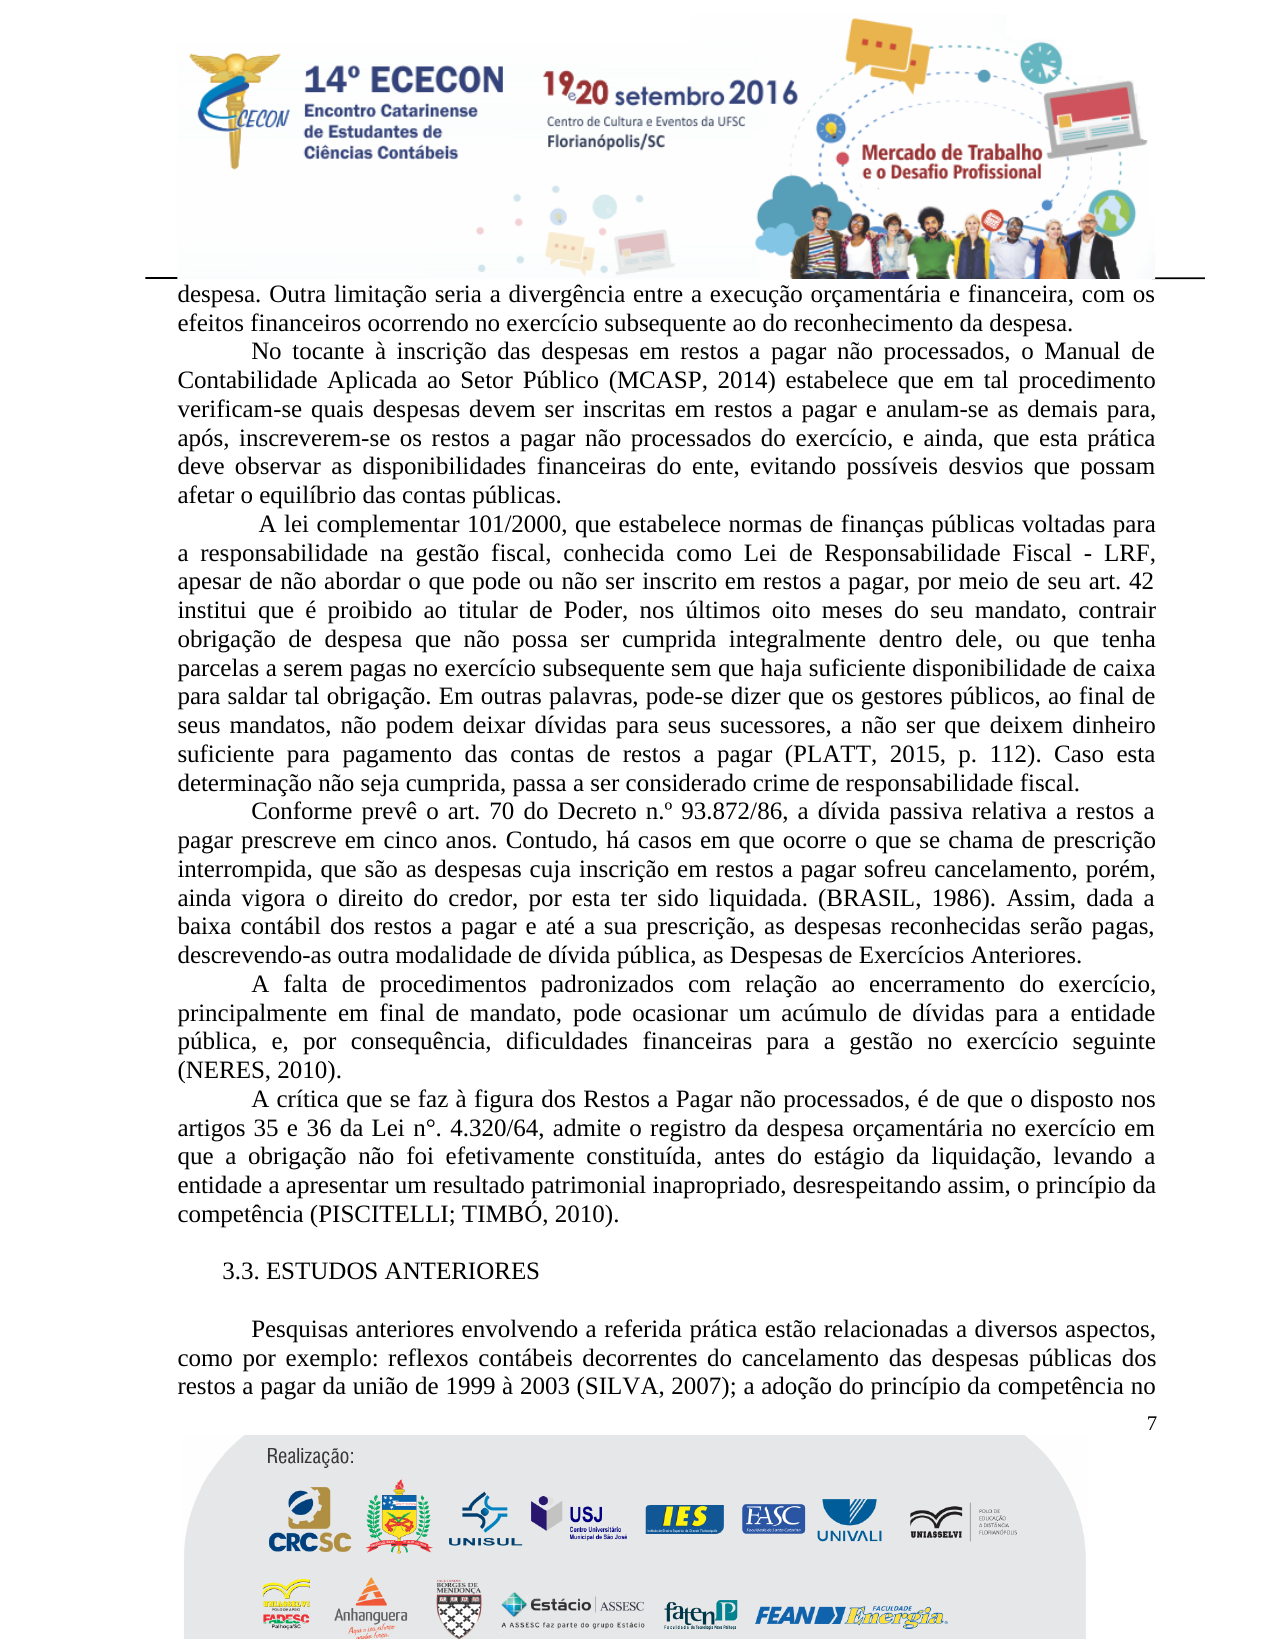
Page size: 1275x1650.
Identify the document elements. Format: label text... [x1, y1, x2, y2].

picture [177, 14, 1156, 279]
text A lei complementar 101/2000, que estabelece normas de finanças públicas voltadas para a responsabilidade na gestão fiscal, conhecida como Lei de Responsabilidade Fiscal - LRF, apesar de não abordar o que pode ou não ser inscrito em restos a pagar, por meio de seu art. 42 institui que é proibido ao titular de Poder, nos últimos oito meses do seu mandato, contrair obrigação de despesa que não possa ser cumprida integralmente dentro dele, ou que tenha parcelas a serem pagas no exercício subsequente sem que haja suficiente disponibilidade de caixa para saldar tal obrigação. Em outras palavras, pode-se dizer que os gestores públicos, ao final de seus mandatos, não podem deixar dívidas para seus sucessores, a não ser que deixem dinheiro suficiente para pagamento das contas de restos a pagar (PLATT, 2015, p. 112). Caso esta determinação não seja cumprida, passa a ser considerado crime de responsabilidade fiscal. [177, 509, 1157, 796]
text A crítica que se faz à figura dos Restos a Pagar não processados, é de que o disposto nos artigos 35 e 36 da Lei n°. 4.320/64, admite o registro da despesa orçamentária no exercício em que a obrigação não foi efetivamente constituída, antes do estágio da liquidação, levando a entidade a apresentar um resultado patrimonial inapropriado, desrespeitando assim, o princípio da competência (PISCITELLI; TIMBÓ, 2010). [177, 1084, 1157, 1228]
text No tocante à inscrição das despesas em restos a pagar não processados, o Manual de Contabilidade Aplicada ao Setor Público (MCASP, 2014) estabelece que em tal procedimento verificam-se quais despesas devem ser inscritas em restos a pagar e anulam-se as demais para, após, inscreverem-se os restos a pagar não processados do exercício, e ainda, que esta prática deve observar as disponibilidades financeiras do ente, evitando possíveis desvios que possam afetar o equilíbrio das contas públicas. [177, 336, 1157, 509]
text 3.3. ESTUDOS ANTERIORES [222, 1256, 1157, 1285]
picture [177, 1435, 1099, 1639]
text A falta de procedimentos padronizados com relação ao encerramento do exercício, principalmente em final de mandato, pode ocasionar um acúmulo de dívidas para a entidade pública, e, por consequência, dificuldades financeiras para a gestão no exercício seguinte (NERES, 2010). [177, 969, 1157, 1084]
text Conforme prevê o art. 70 do Decreto n.º 93.872/86, a dívida passiva relativa a restos a pagar prescreve em cinco anos. Contudo, há casos em que ocorre o que se chama de prescrição interrompida, que são as despesas cuja inscrição em restos a pagar sofreu cancelamento, porém, ainda vigora o direito do credor, por esta ter sido liquidada. (BRASIL, 1986). Assim, dada a baixa contábil dos restos a pagar e até a sua prescrição, as despesas reconhecidas serão pagas, descrevendo-as outra modalidade de dívida pública, as Despesas de Exercícios Anteriores. [177, 796, 1157, 969]
